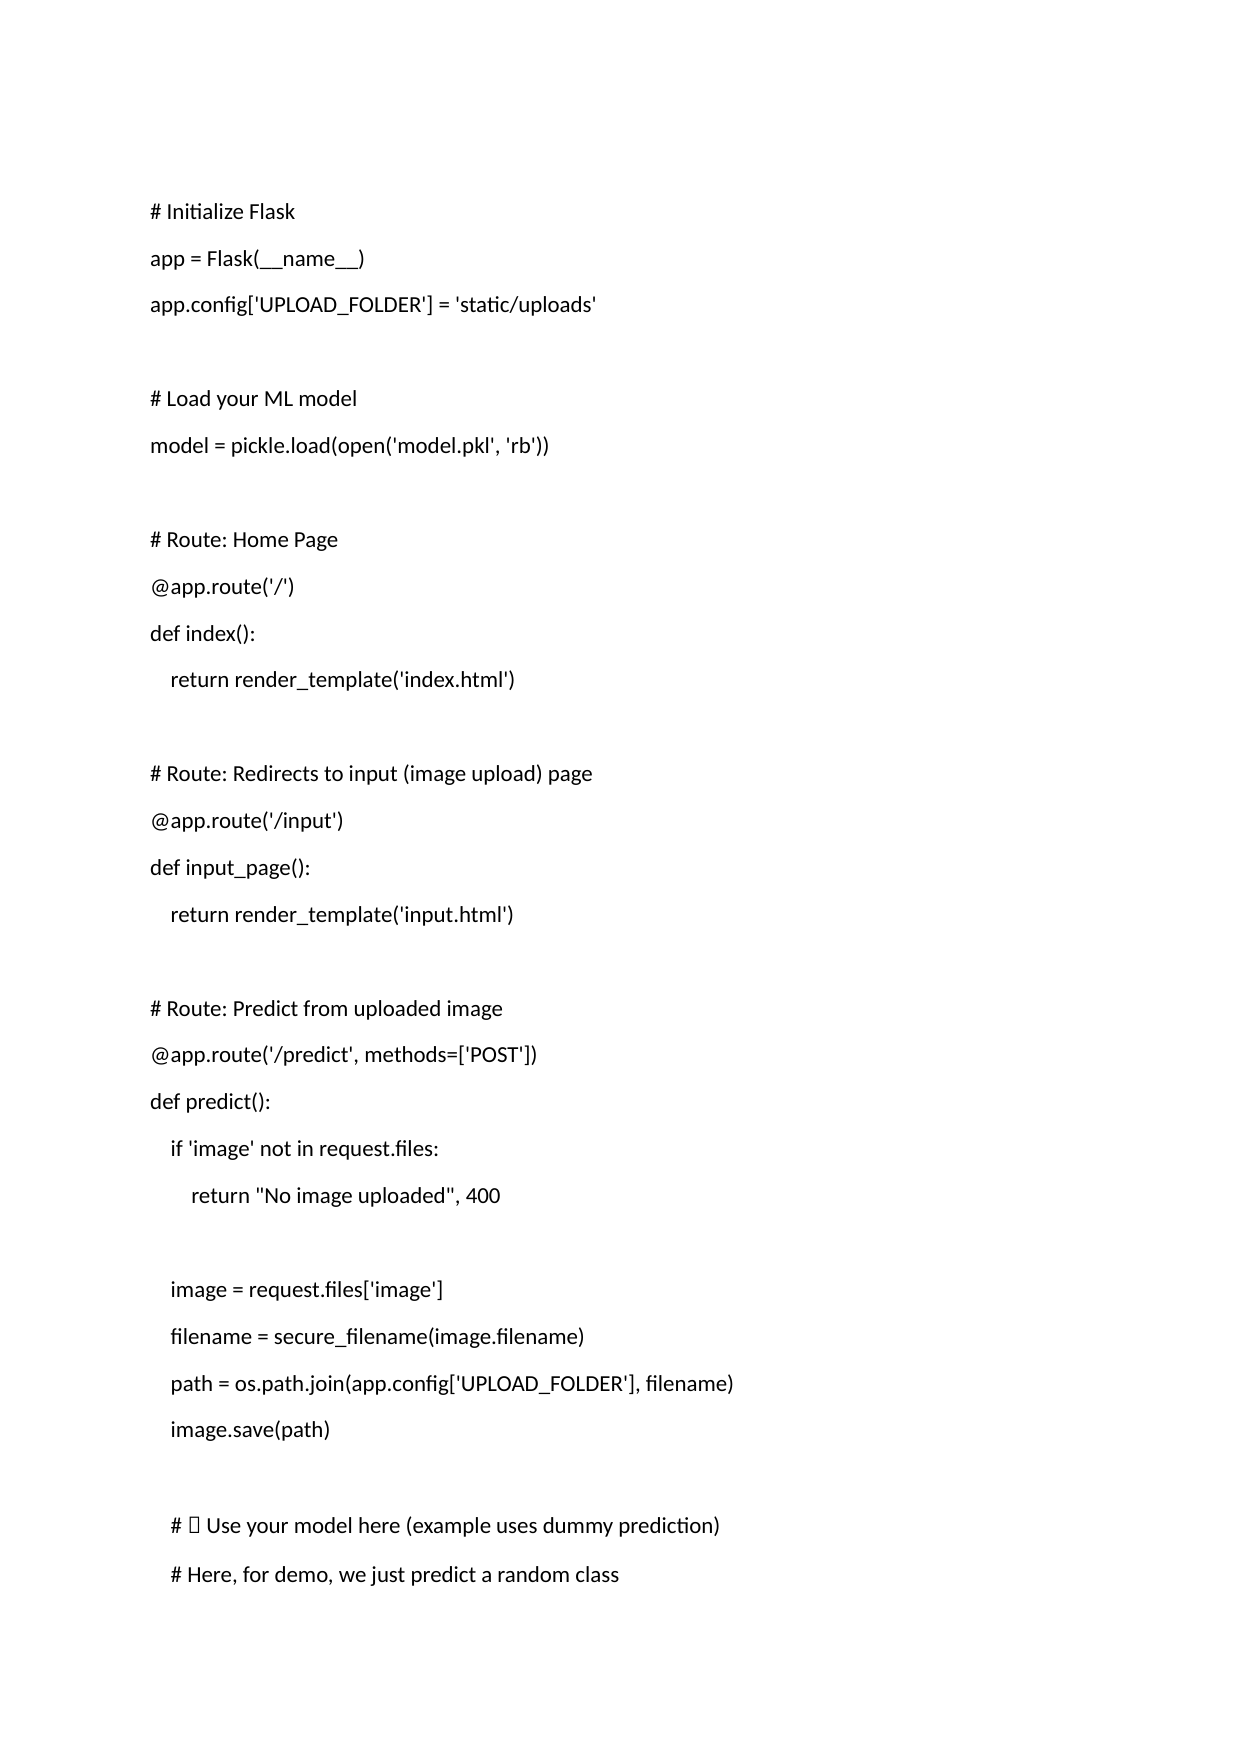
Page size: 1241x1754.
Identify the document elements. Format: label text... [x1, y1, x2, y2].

text @app.route('/predict', methods=['POST']) [150, 1041, 1090, 1069]
text filename = secure_filename(image.filename) [150, 1322, 1090, 1350]
text # Initialize Flask [150, 197, 1090, 225]
text # Route: Predict from uploaded image [150, 994, 1090, 1022]
text # Route: Home Page [150, 525, 1090, 553]
text def predict(): [150, 1087, 1090, 1116]
text return "No image uploaded", 400 [150, 1181, 1090, 1209]
text if 'image' not in request.files: [150, 1134, 1090, 1162]
text # 🧠 Use your model here (example uses dummy prediction) [150, 1509, 1090, 1541]
text def input_page(): [150, 853, 1090, 881]
text path = os.path.join(app.config['UPLOAD_FOLDER'], filename) [150, 1369, 1090, 1397]
text def index(): [150, 619, 1090, 647]
text image.save(path) [150, 1416, 1090, 1444]
text model = pickle.load(open('model.pkl', 'rb')) [150, 431, 1090, 459]
text return render_template('input.html') [150, 900, 1090, 928]
text # Load your ML model [150, 384, 1090, 412]
text @app.route('/') [150, 572, 1090, 600]
text app = Flask(__name__) [150, 244, 1090, 272]
text app.config['UPLOAD_FOLDER'] = 'static/uploads' [150, 291, 1090, 319]
text @app.route('/input') [150, 806, 1090, 834]
text return render_template('index.html') [150, 666, 1090, 694]
text # Here, for demo, we just predict a random class [150, 1560, 1090, 1588]
text # Route: Redirects to input (image upload) page [150, 759, 1090, 787]
text image = request.files['image'] [150, 1275, 1090, 1303]
